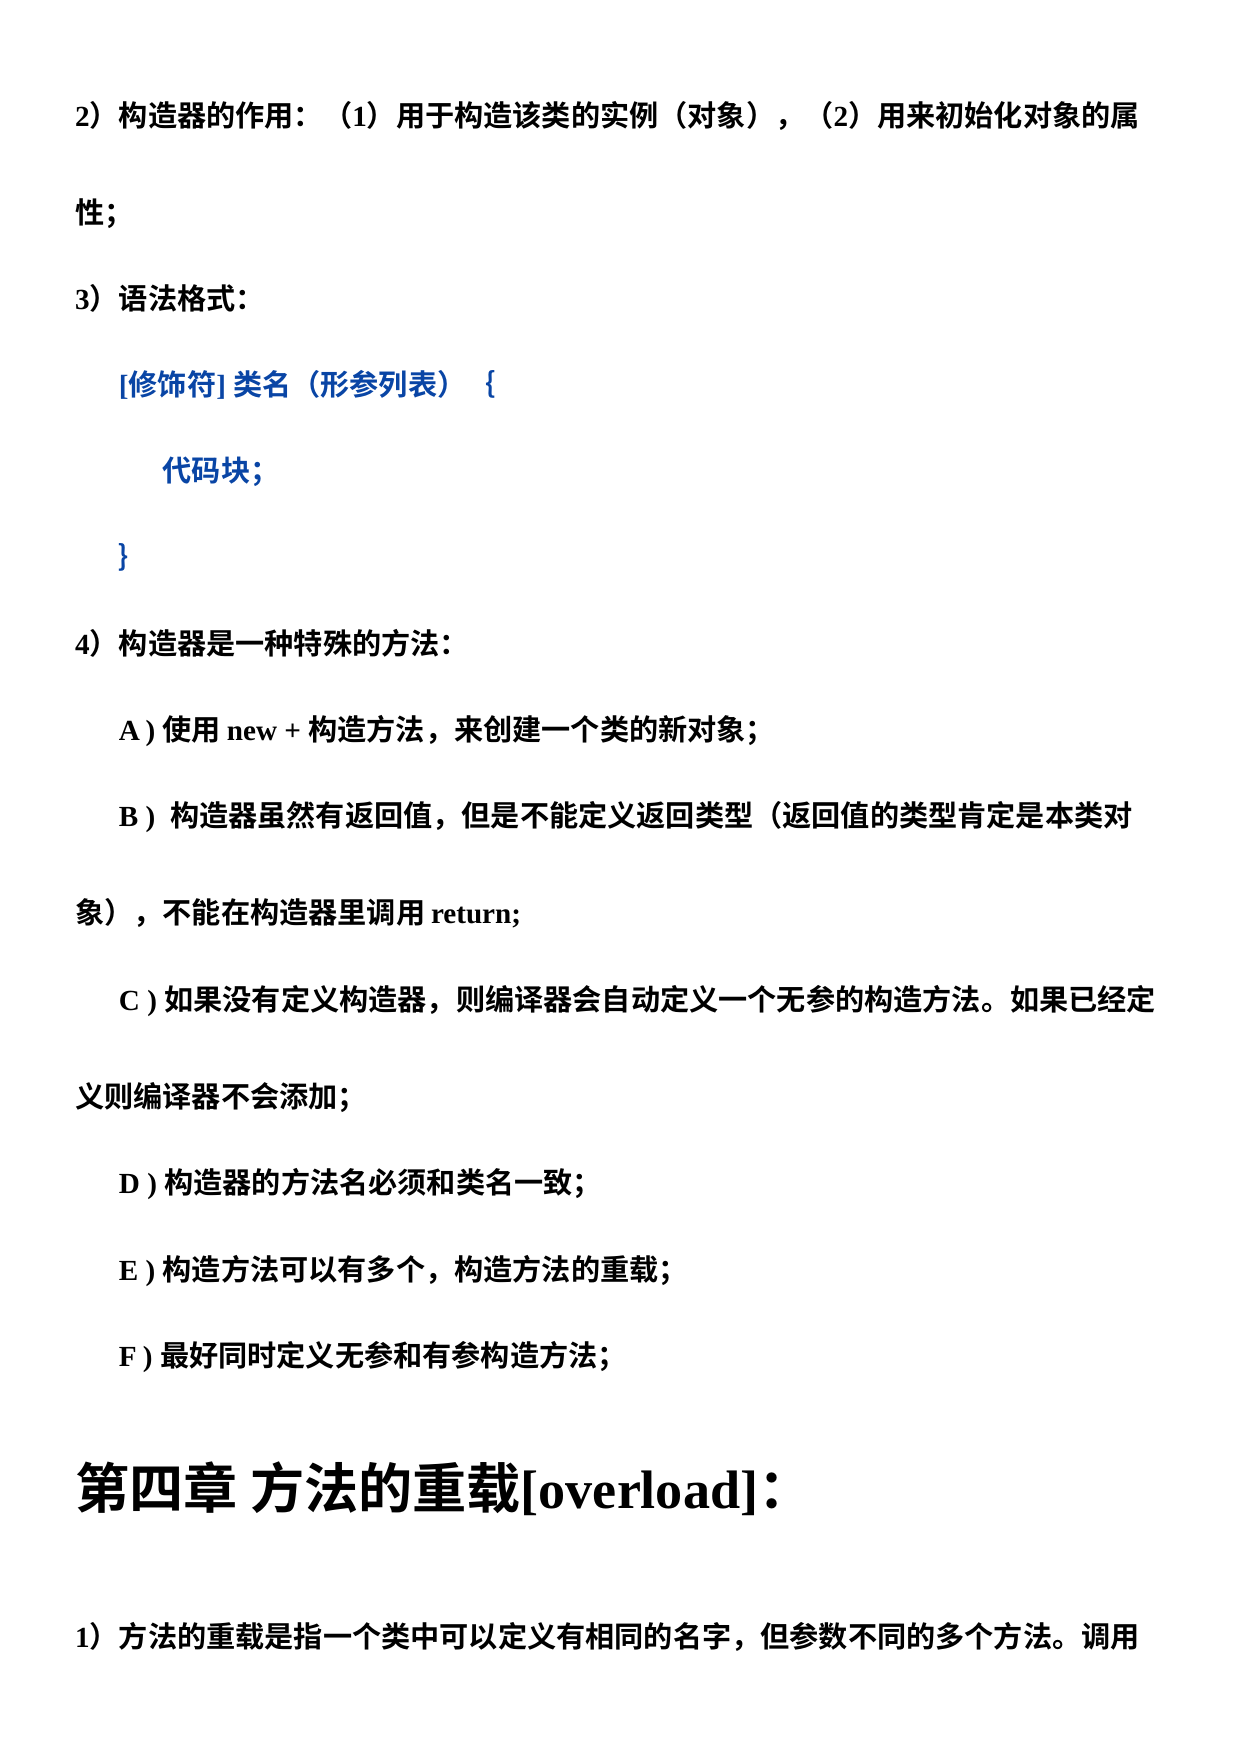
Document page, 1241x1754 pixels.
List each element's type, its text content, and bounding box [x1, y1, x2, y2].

list 语法格式： [75, 264, 1165, 329]
list F ) 最好同时定义无参和有参构造方法； [75, 1321, 1165, 1386]
list 构造器是一种特殊的方法： [75, 609, 1165, 674]
list C ) 如果没有定义构造器，则编译器会自动定义一个无参的构造方法。如果已经定义则编译器不会添加； [75, 965, 1165, 1127]
list 构造器的作用：（1）用于构造该类的实例（对象），（2）用来初始化对象的属性； [75, 81, 1165, 243]
list 代码块； [119, 437, 1165, 502]
list E ) 构造方法可以有多个，构造方法的重载； [75, 1235, 1165, 1300]
subtitle 第四章 方法的重载[overload]： [75, 1436, 1165, 1534]
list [75, 1602, 1165, 1667]
list B ) 构造器虽然有返回值，但是不能定义返回类型（返回值的类型肯定是本类对象），不能在构造器里调用return; [75, 781, 1165, 944]
list ｝ [75, 523, 1165, 588]
list A ) 使用new + 构造方法，来创建一个类的新对象； [119, 695, 1165, 760]
list D ) 构造器的方法名必须和类名一致； [75, 1148, 1165, 1213]
list [修饰符] 类名（形参列表）｛ [75, 351, 1165, 416]
